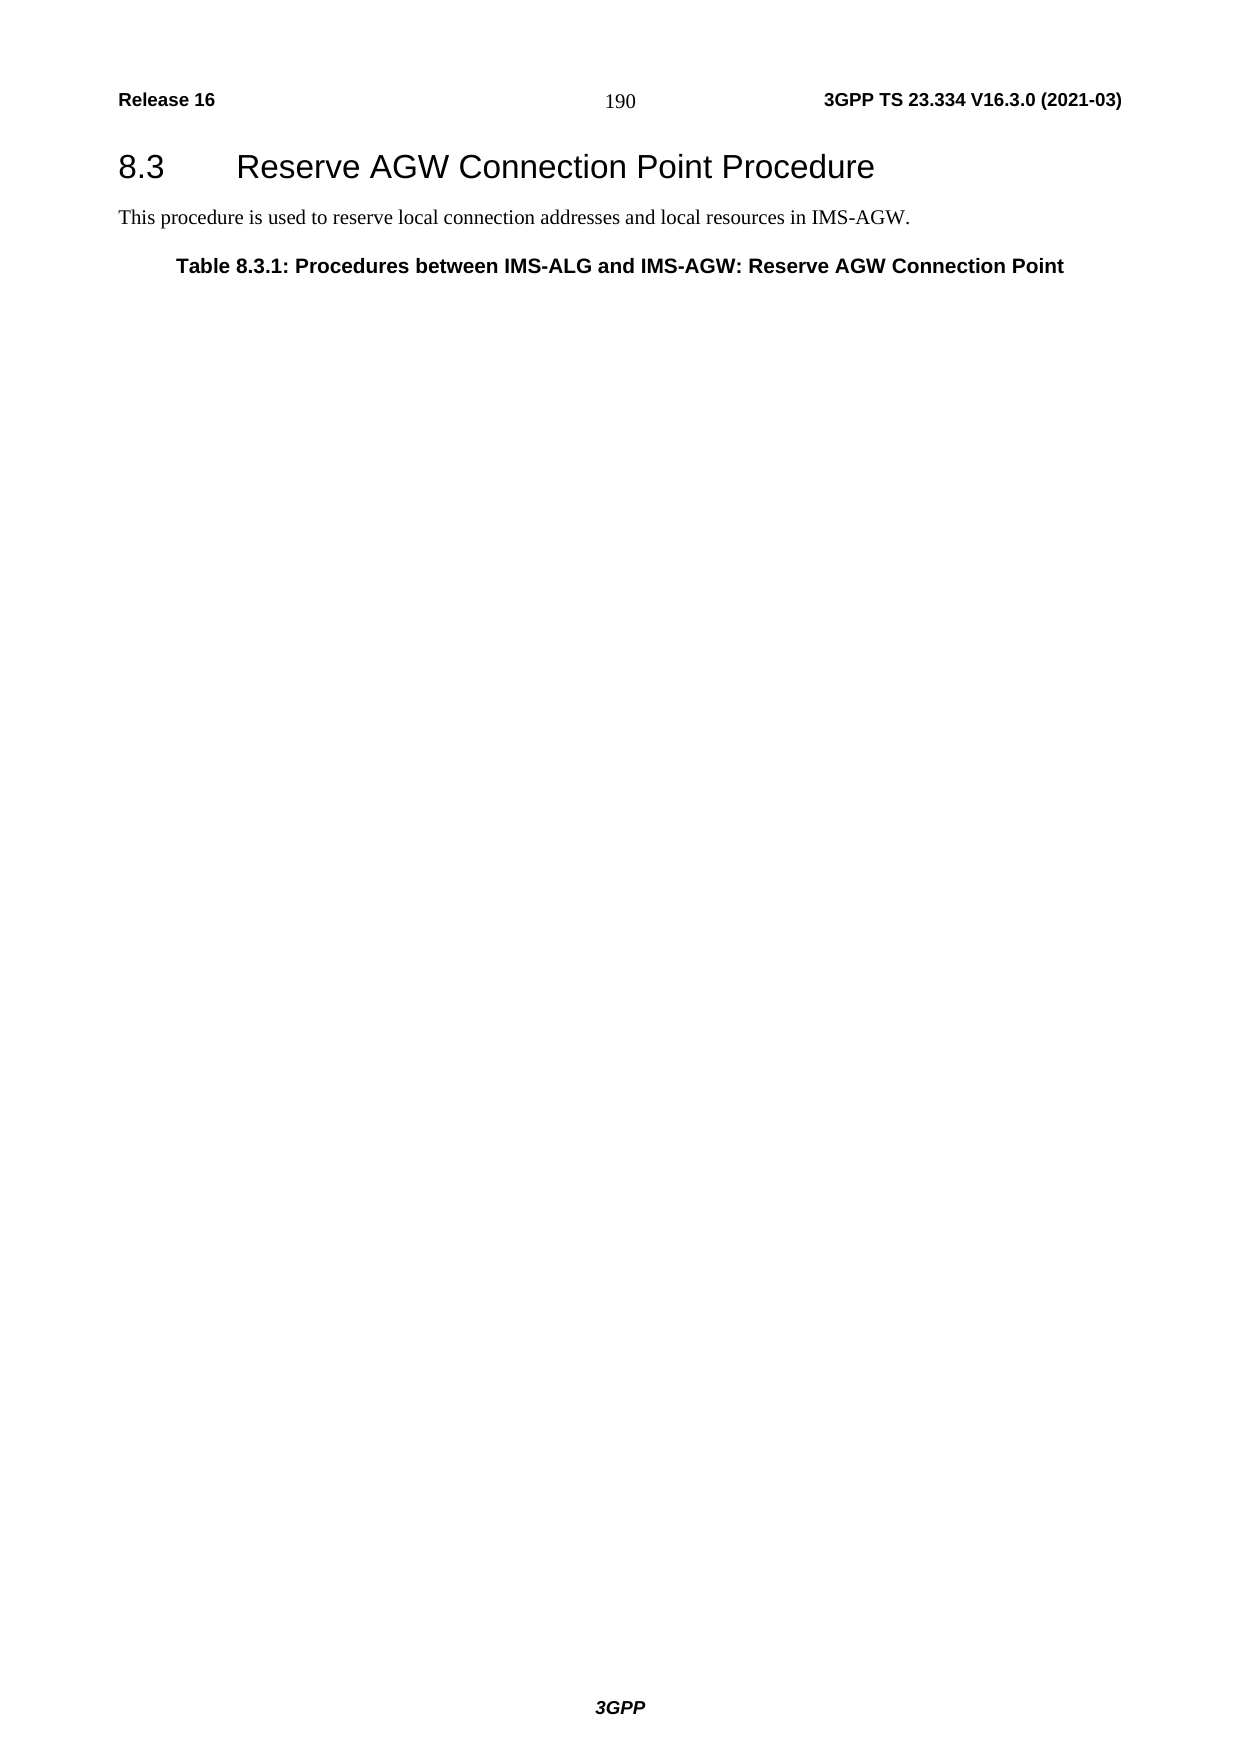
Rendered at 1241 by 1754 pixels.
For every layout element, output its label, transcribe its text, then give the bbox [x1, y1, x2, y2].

subtitle 8.3 Reserve AGW Connection Point Procedure [118, 147, 1122, 186]
text This procedure is used to reserve local connection addresses and local resources in IMS-AGW. [118, 205, 1122, 229]
text Table 8.3.1: Procedures between IMS-ALG and IMS-AGW: Reserve AGW Connection Point [118, 254, 1122, 278]
